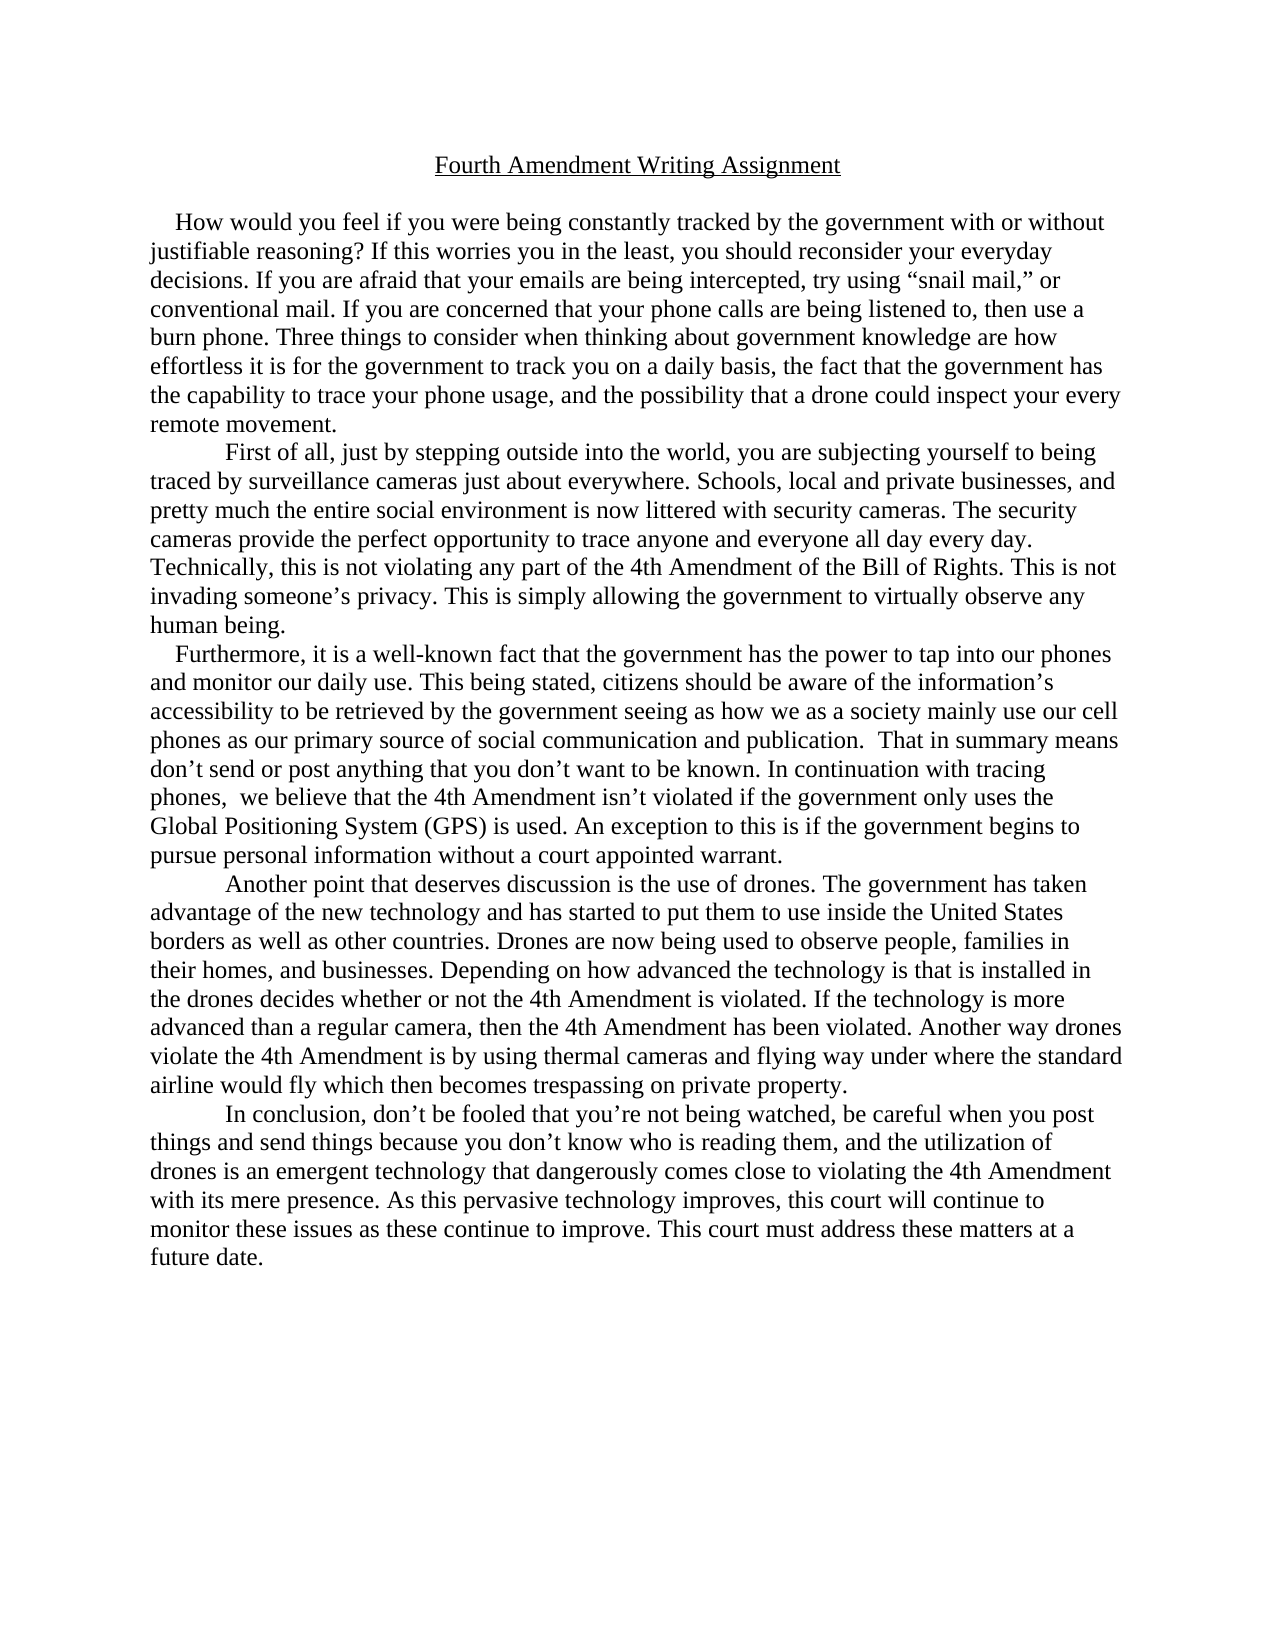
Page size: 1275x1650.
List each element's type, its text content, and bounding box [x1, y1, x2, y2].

text First of all, just by stepping outside into the world, you are subjecting yourself to being traced by surveillance cameras just about everywhere. Schools, local and private businesses, and pretty much the entire social environment is now littered with security cameras. The security cameras provide the perfect opportunity to trace anyone and everyone all day every day. Technically, this is not violating any part of the 4th Amendment of the Bill of Rights. This is not invading someone’s privacy. This is simply allowing the government to virtually observe any human being. [150, 437, 1125, 639]
text How would you feel if you were being constantly tracked by the government with or without justifiable reasoning? If this worries you in the least, you should reconsider your everyday decisions. If you are afraid that your emails are being intercepted, try using “snail mail,” or conventional mail. If you are concerned that your phone calls are being listened to, then use a burn phone. Three things to consider when thinking about government knowledge are how effortless it is for the government to track you on a daily basis, the fact that the government has the capability to trace your phone usage, and the possibility that a drone could inspect your every remote movement. [150, 207, 1125, 437]
text Fourth Amendment Writing Assignment [150, 150, 1125, 179]
text Furthermore, it is a well-known fact that the government has the power to tap into our phones and monitor our daily use. This being stated, citizens should be aware of the information’s accessibility to be retrieved by the government seeing as how we as a society mainly use our cell phones as our primary source of social communication and publication. That in summary means don’t send or post anything that you don’t want to be known. In continuation with tracing phones, we believe that the 4th Amendment isn’t violated if the government only uses the Global Positioning System (GPS) is used. An exception to this is if the government begins to pursue personal information without a court appointed warrant. [150, 639, 1125, 869]
text Another point that deserves discussion is the use of drones. The government has taken advantage of the new technology and has started to put them to use inside the United States borders as well as other countries. Drones are now being used to observe people, families in their homes, and businesses. Depending on how advanced the technology is that is installed in the drones decides whether or not the 4th Amendment is violated. If the technology is more advanced than a regular camera, then the 4th Amendment has been violated. Another way drones violate the 4th Amendment is by using thermal cameras and flying way under where the standard airline would fly which then becomes trespassing on private property. [150, 869, 1125, 1099]
text In conclusion, don’t be fooled that you’re not being watched, be careful when you post things and send things because you don’t know who is reading them, and the utilization of drones is an emergent technology that dangerously comes close to violating the 4th Amendment with its mere presence. As this pervasive technology improves, this court will continue to monitor these issues as these continue to improve. This court must address these matters at a future date. [150, 1099, 1125, 1271]
